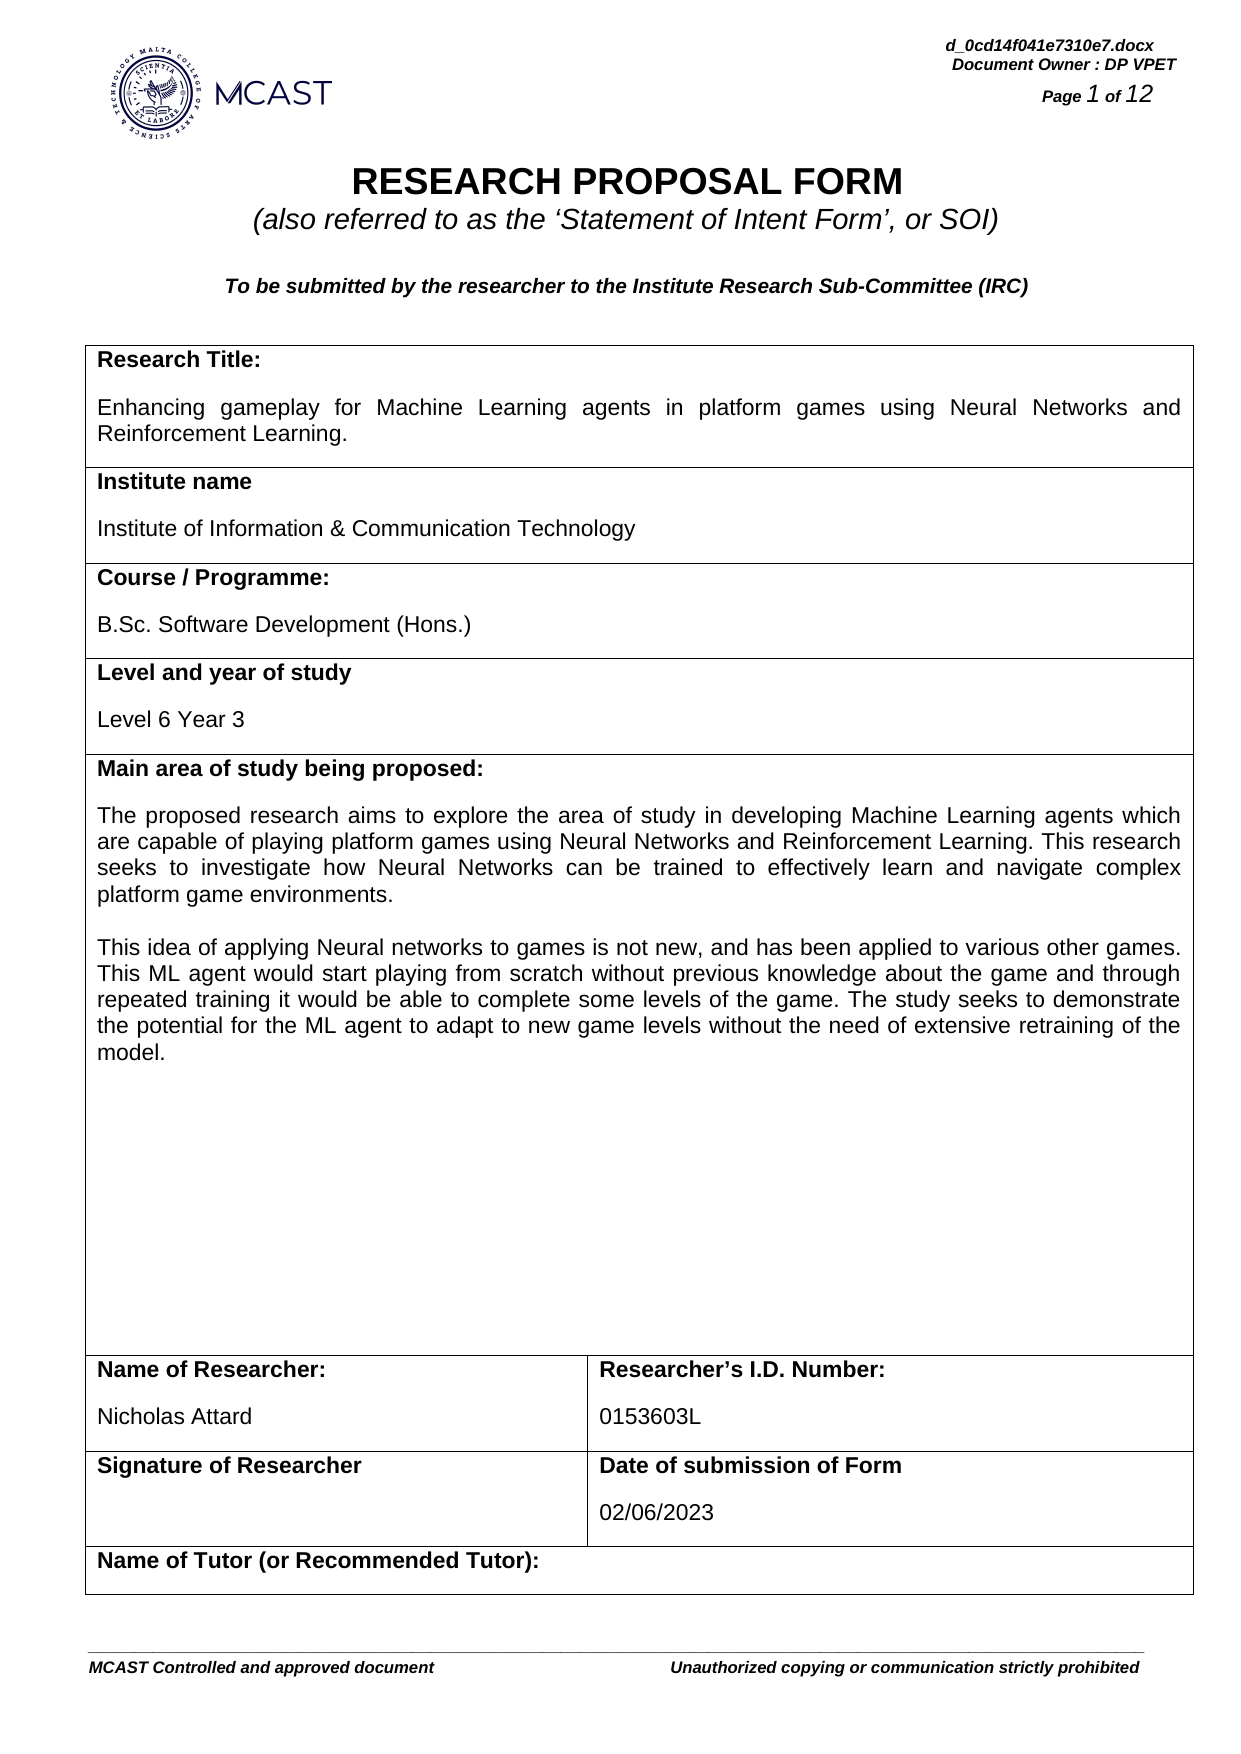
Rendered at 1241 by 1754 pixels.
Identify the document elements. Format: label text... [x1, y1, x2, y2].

table_cell Name of Researcher: Nicholas Attard [86, 1356, 587, 1451]
table_cell Institute name Institute of Information & Communication Technology [86, 468, 1193, 563]
table_cell Main area of study being proposed: The proposed research aims to explore the area of study in developing Machine Learning agents which are capable of playing platform games using Neural Networks and Reinforcement Learning. This research seeks to investigate how Neural Networks can be trained to effectively learn and navigate complex platform game environments. This idea of applying Neural networks to games is not new, and has been applied to various other games. This ML agent would start playing from scratch without previous knowledge about the game and through repeated training it would be able to complete some levels of the game. The study seeks to demonstrate the potential for the ML agent to adapt to new game levels without the need of extensive retraining of the model. [86, 755, 1193, 1355]
text To be submitted by the researcher to the Institute Research Sub-Committee (IRC) [89, 274, 1166, 298]
table_cell Researcher’s I.D. Number: 0153603L [588, 1356, 1193, 1451]
table_header Research Title: Enhancing gameplay for Machine Learning agents in platform games using Neural Networks and Reinforcement Learning. [86, 346, 1193, 467]
table_cell Level and year of study Level 6 Year 3 [86, 659, 1193, 753]
picture [100, 35, 344, 151]
table_cell Course / Programme: B.Sc. Software Development (Hons.) [86, 564, 1193, 658]
text RESEARCH PROPOSAL FORM [89, 159, 1166, 202]
table_cell Date of submission of Form 02/06/2023 [588, 1452, 1193, 1546]
table_cell Name of Tutor (or Recommended Tutor): Simon Attard [86, 1547, 1193, 1594]
table_cell Signature of Researcher [86, 1452, 587, 1546]
text (also referred to as the ‘Statement of Intent Form’, or SOI) [89, 202, 1166, 236]
